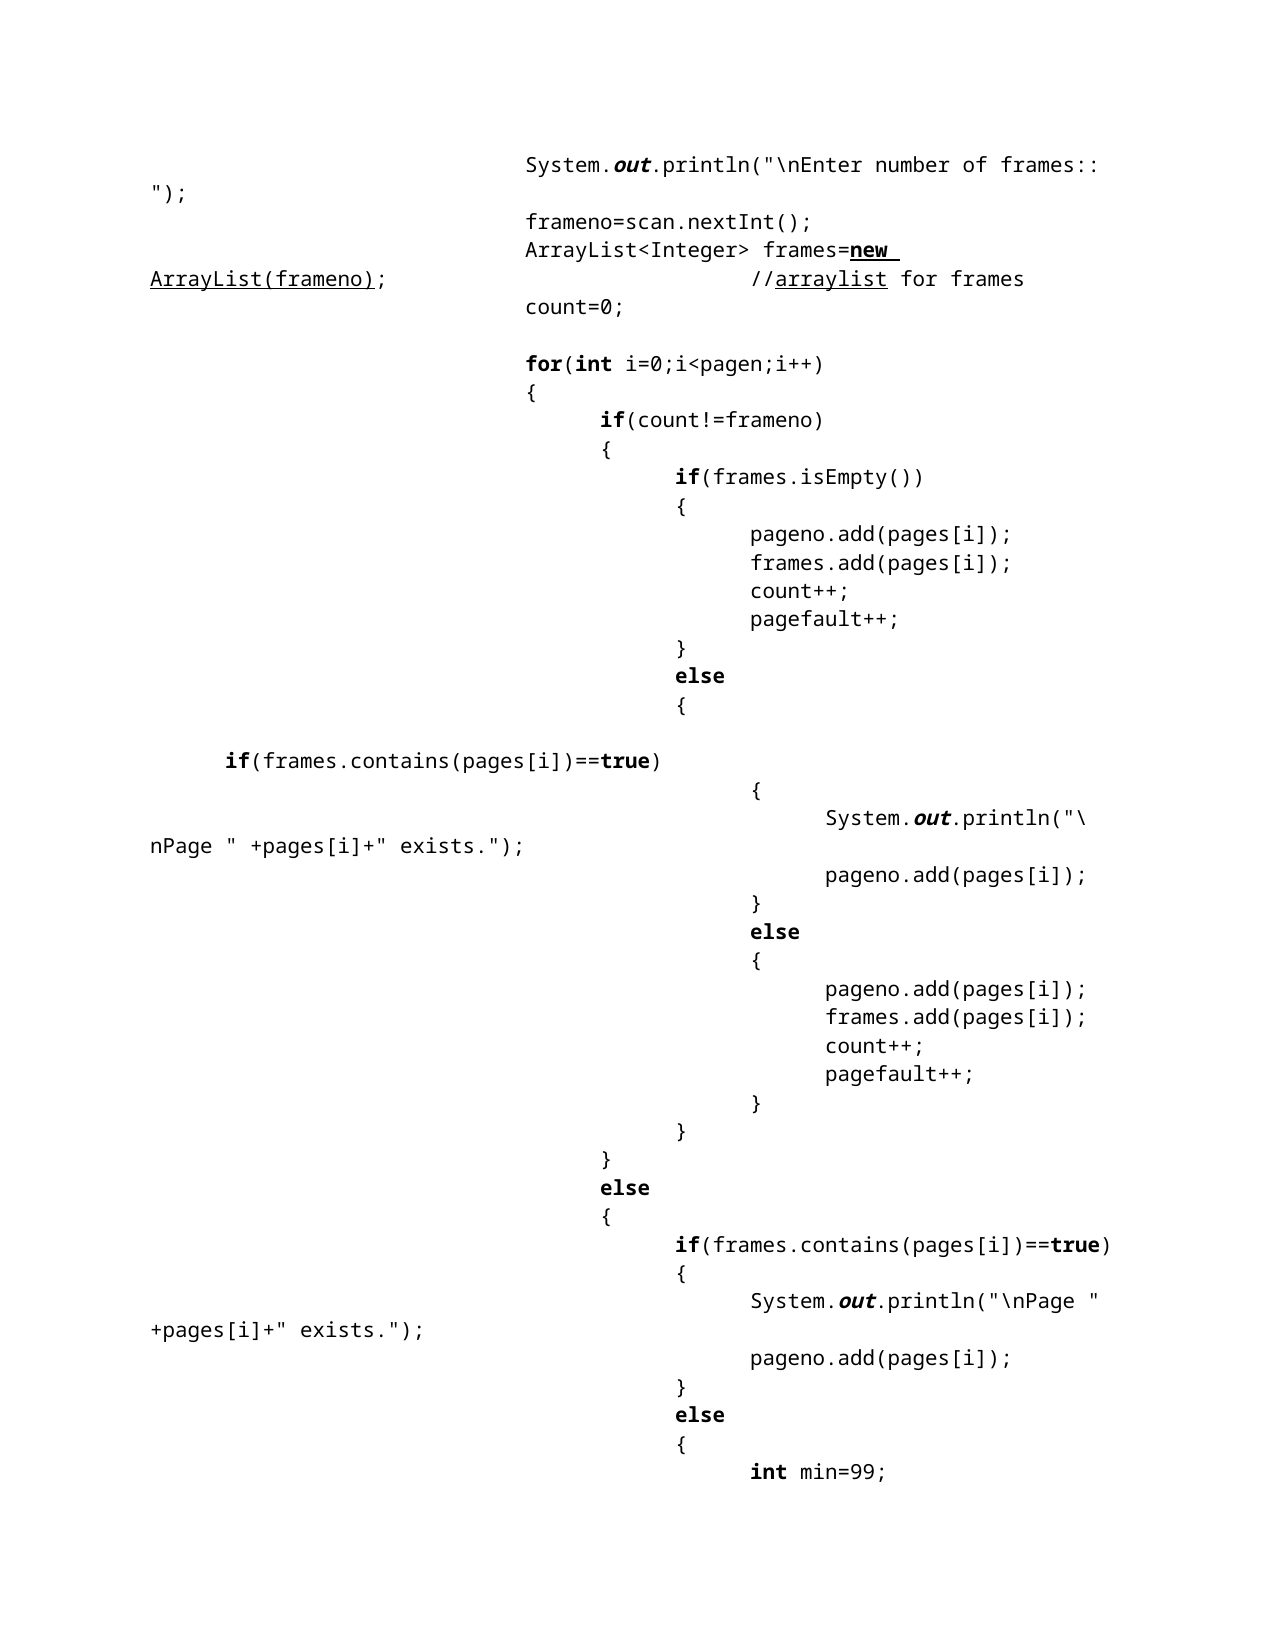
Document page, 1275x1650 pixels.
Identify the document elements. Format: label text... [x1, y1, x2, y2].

text { [150, 377, 1125, 406]
text System.out.println("\nEnter number of frames:: "); [150, 150, 1125, 207]
text pagefault++; [150, 604, 1125, 633]
text count++; [150, 1031, 1125, 1059]
text { [150, 945, 1125, 974]
text } [150, 1116, 1125, 1144]
text } [150, 1088, 1125, 1116]
text } [150, 888, 1125, 917]
text else [150, 1400, 1125, 1429]
text for(int i=0;i<pagen;i++) [150, 349, 1125, 377]
text { [150, 690, 1125, 718]
text pagefault++; [150, 1059, 1125, 1088]
text pageno.add(pages[i]); [150, 1343, 1125, 1372]
text else [150, 917, 1125, 945]
text int min=99; [150, 1457, 1125, 1486]
text { [150, 1429, 1125, 1457]
text } [150, 1372, 1125, 1400]
text if(frames.contains(pages[i])==true) [150, 718, 1125, 775]
text { [150, 434, 1125, 462]
text } [150, 1144, 1125, 1173]
text else [150, 661, 1125, 690]
text frames.add(pages[i]); [150, 548, 1125, 576]
text else [150, 1173, 1125, 1201]
text pageno.add(pages[i]); [150, 519, 1125, 548]
text if(frames.contains(pages[i])==true) [150, 1230, 1125, 1258]
text } [150, 633, 1125, 661]
text frames.add(pages[i]); [150, 1002, 1125, 1031]
text System.out.println("\nPage " +pages[i]+" exists."); [150, 1287, 1125, 1343]
text if(frames.isEmpty()) [150, 462, 1125, 491]
text count++; [150, 576, 1125, 604]
text { [150, 491, 1125, 519]
text System.out.println("\nPage " +pages[i]+" exists."); [150, 803, 1125, 860]
text pageno.add(pages[i]); [150, 860, 1125, 888]
text frameno=scan.nextInt(); [150, 207, 1125, 235]
text pageno.add(pages[i]); [150, 974, 1125, 1002]
text { [150, 1201, 1125, 1230]
text { [150, 1258, 1125, 1287]
text if(count!=frameno) [150, 406, 1125, 434]
text count=0; [150, 292, 1125, 321]
text { [150, 775, 1125, 803]
text ArrayList<Integer> frames=new ArrayList(frameno); //arraylist for frames [150, 235, 1125, 292]
